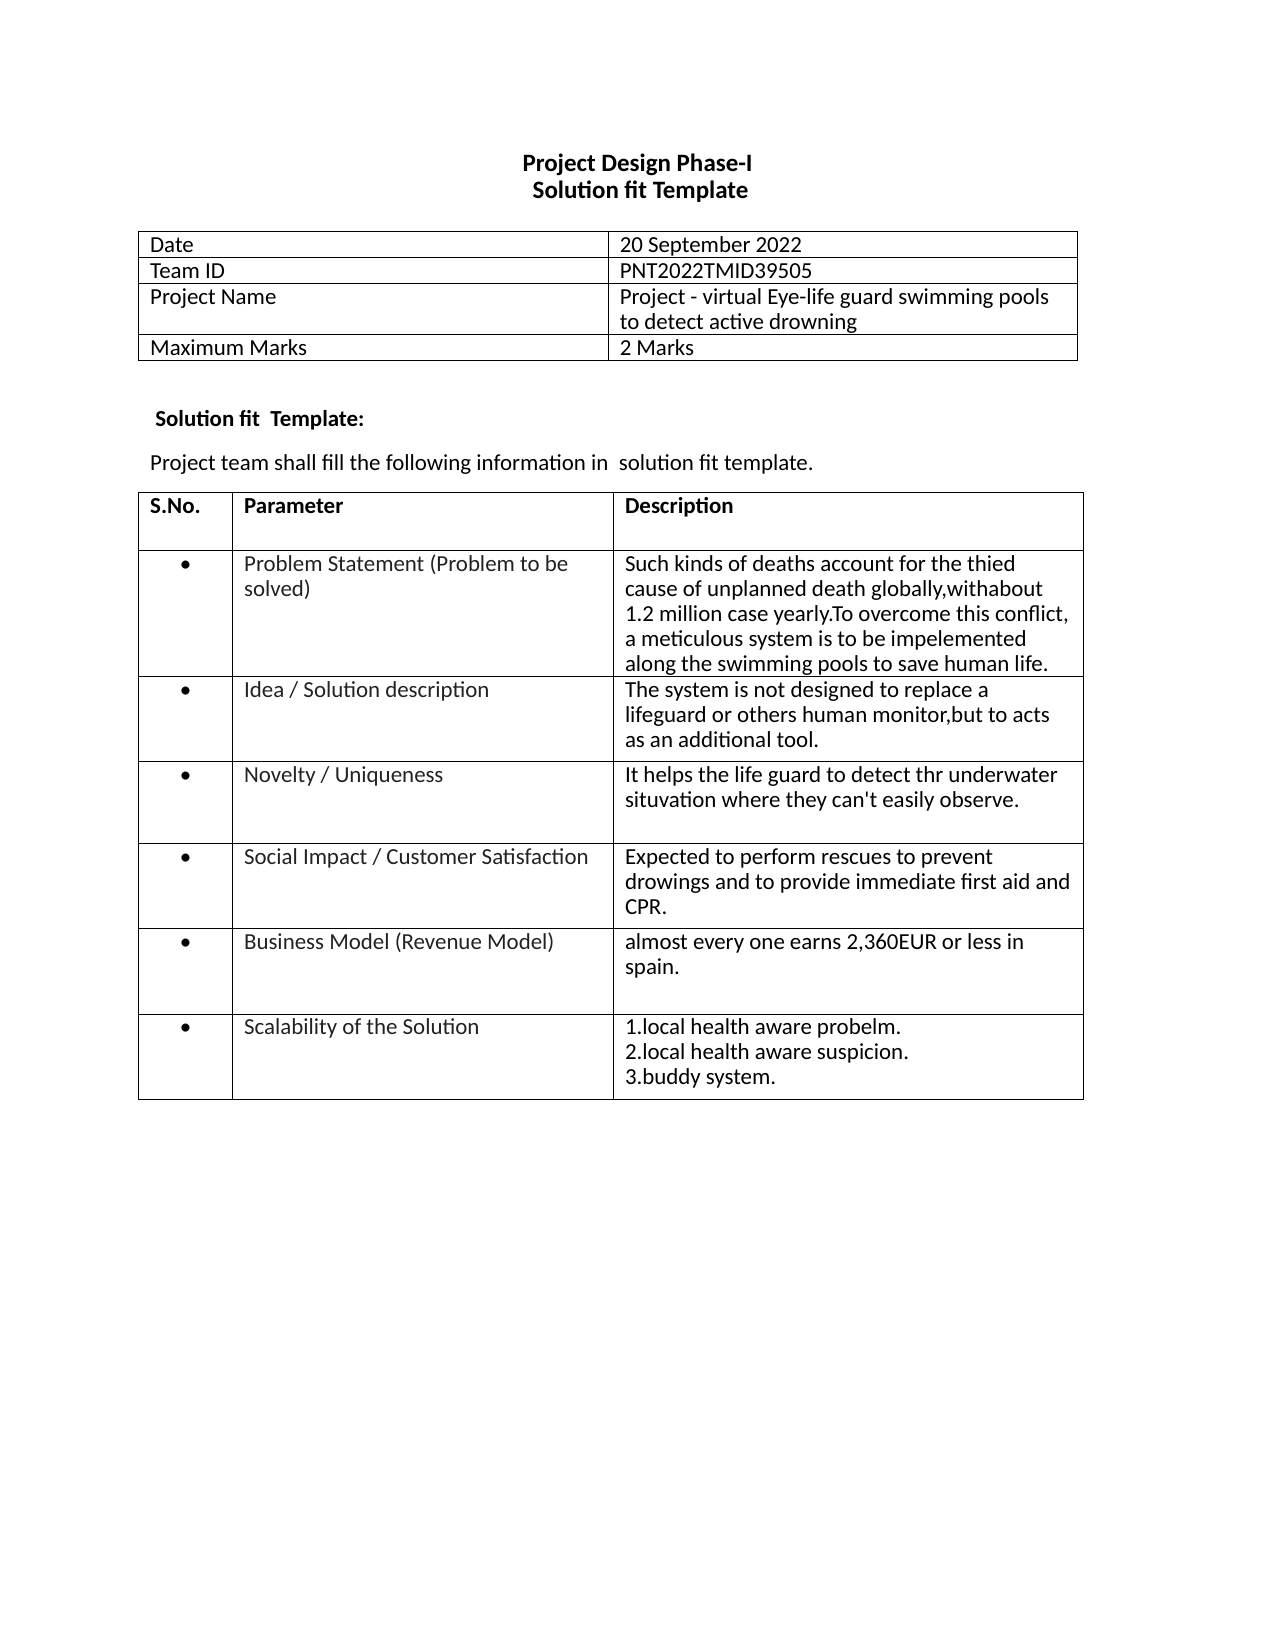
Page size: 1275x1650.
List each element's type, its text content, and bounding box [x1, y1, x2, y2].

table_header Date [139, 232, 608, 257]
table_cell [139, 929, 232, 1013]
table_header S.No. [139, 493, 232, 550]
table_cell Idea / Solution description [233, 677, 613, 761]
text Project Design Phase-I [150, 150, 1125, 177]
table_cell Maximum Marks [139, 335, 608, 360]
table_cell Problem Statement (Problem to be solved) [233, 551, 613, 676]
table_cell Social Impact / Customer Satisfaction [233, 844, 613, 928]
table_cell 2 Marks [609, 335, 1077, 360]
table_cell [139, 844, 232, 928]
table_header Description [614, 493, 1083, 550]
table_header 20 September 2022 [609, 232, 1077, 257]
table_cell [139, 551, 232, 676]
table_cell Project Name [139, 284, 608, 334]
table_cell Such kinds of deaths account for the thied cause of unplanned death globally,withabout 1.2 million case yearly.To overcome this conflict, a meticulous system is to be impelemented along the swimming pools to save human life. [614, 551, 1083, 676]
table_cell [139, 1015, 232, 1098]
table_cell 1.local health aware probelm. 2.local health aware suspicion. 3.buddy system. [614, 1015, 1083, 1098]
table_header Parameter [233, 493, 613, 550]
table_cell PNT2022TMID39505 [609, 258, 1077, 283]
table_cell Team ID [139, 258, 608, 283]
table_cell It helps the life guard to detect thr underwater situvation where they can't easily observe. [614, 762, 1083, 843]
text Solution fit Template [150, 177, 1125, 204]
table_cell Business Model (Revenue Model) [233, 929, 613, 1013]
table_cell [139, 762, 232, 843]
table_cell The system is not designed to replace a lifeguard or others human monitor,but to acts as an additional tool. [614, 677, 1083, 761]
table_cell Scalability of the Solution [233, 1015, 613, 1098]
table_cell Project - virtual Eye-life guard swimming pools to detect active drowning [609, 284, 1077, 334]
table_cell [139, 677, 232, 761]
text Project team shall fill the following information in solution fit template. [150, 448, 1125, 475]
table_cell almost every one earns 2,360EUR or less in spain. [614, 929, 1083, 1013]
table_cell Expected to perform rescues to prevent drowings and to provide immediate first aid and CPR. [614, 844, 1083, 928]
table_cell Novelty / Uniqueness [233, 762, 613, 843]
text Solution fit Template: [150, 405, 1125, 432]
